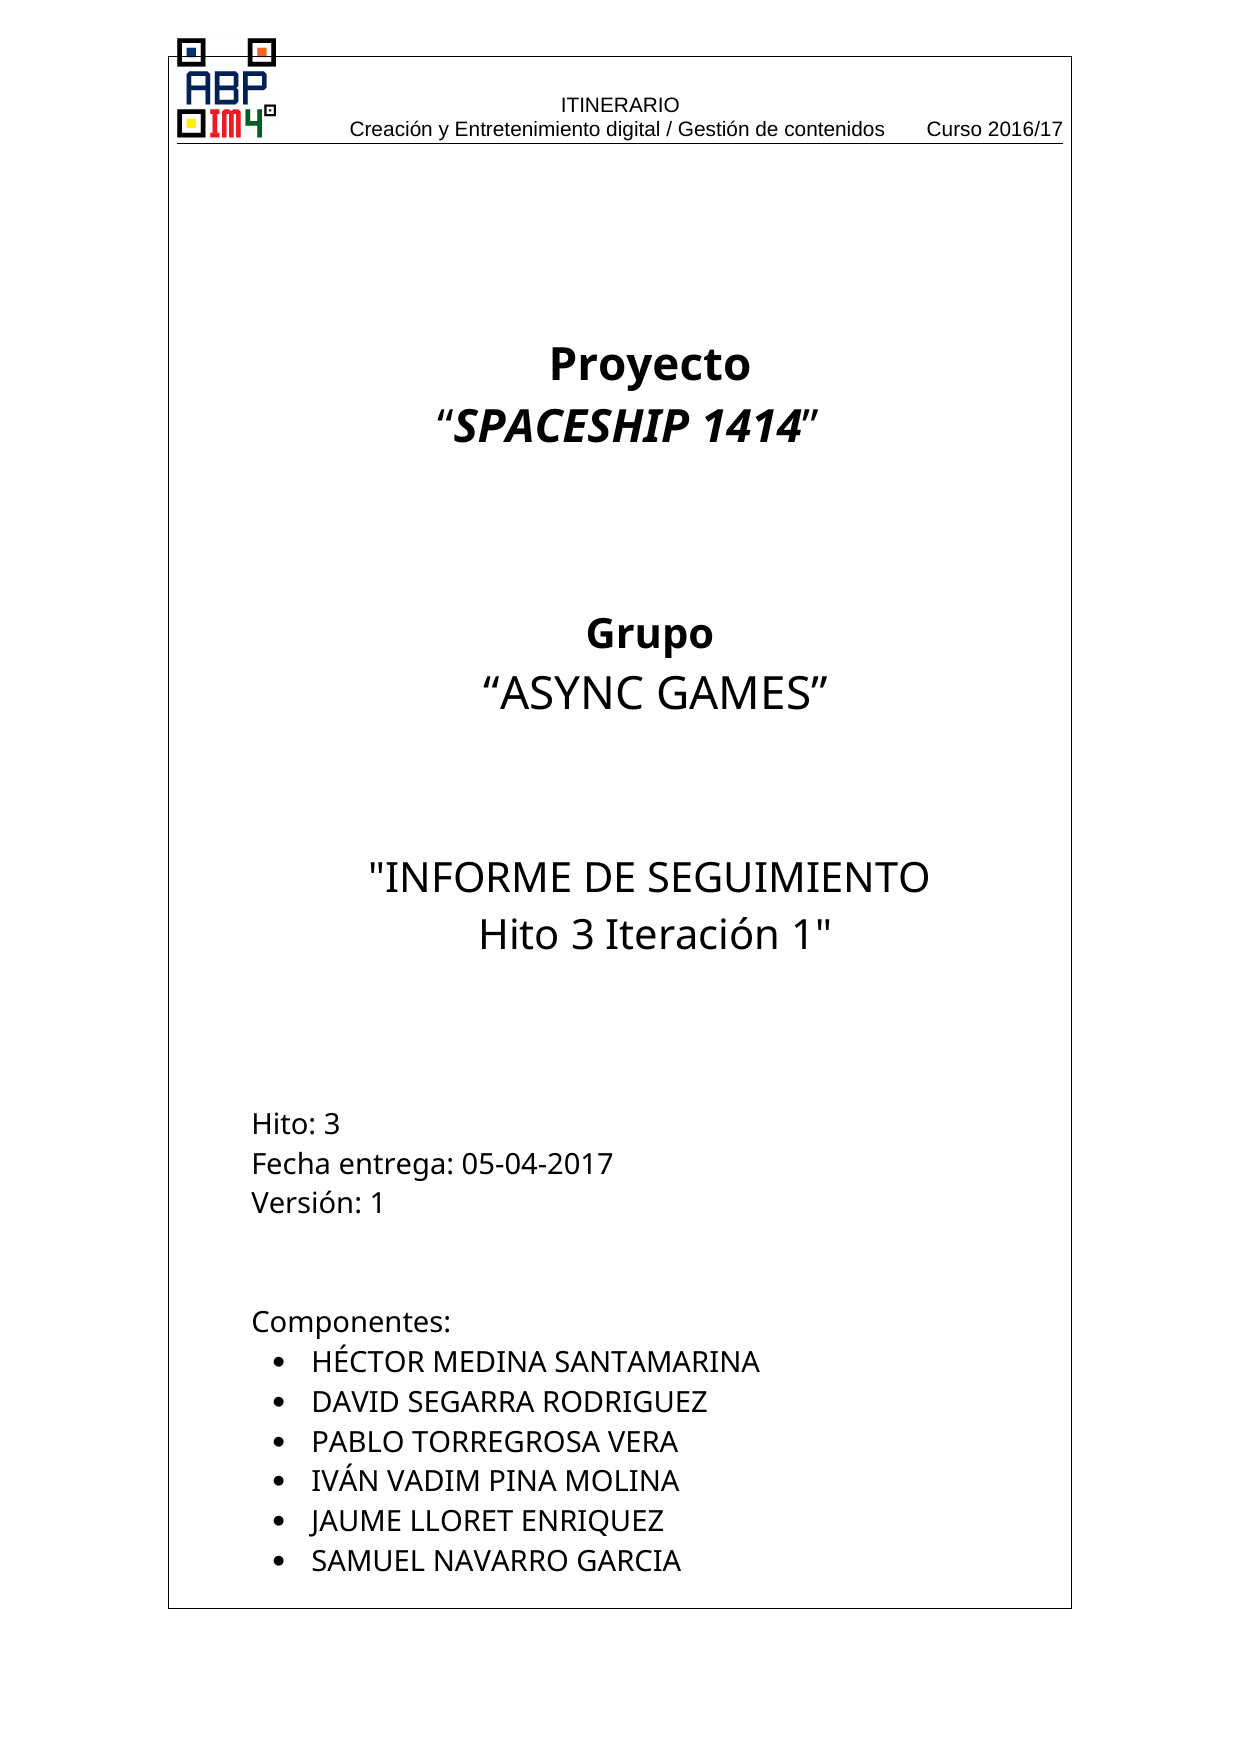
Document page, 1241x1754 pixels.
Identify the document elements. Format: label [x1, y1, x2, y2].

picture [170, 57, 283, 141]
picture [170, 31, 283, 56]
